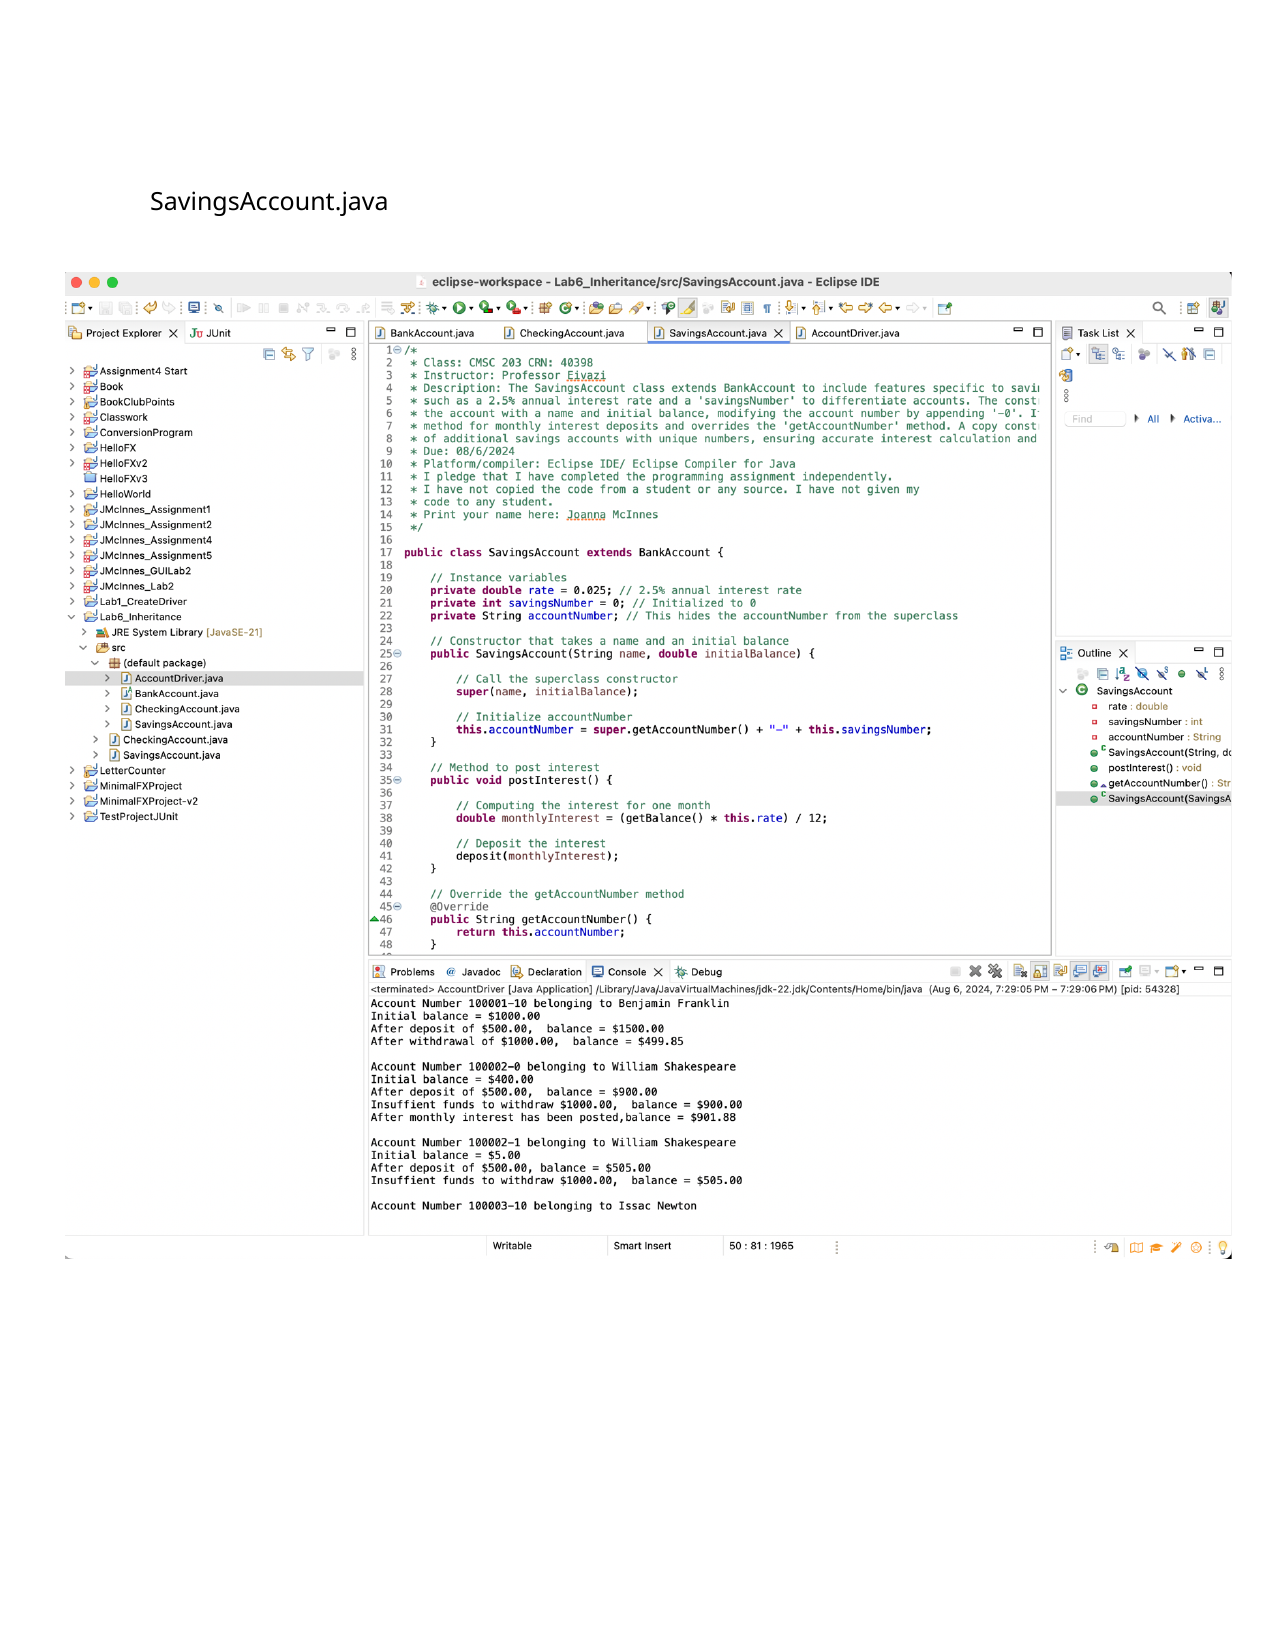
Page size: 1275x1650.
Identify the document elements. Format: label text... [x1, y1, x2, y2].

text SavingsAccount.java [150, 184, 1125, 218]
picture [65, 272, 1232, 1259]
